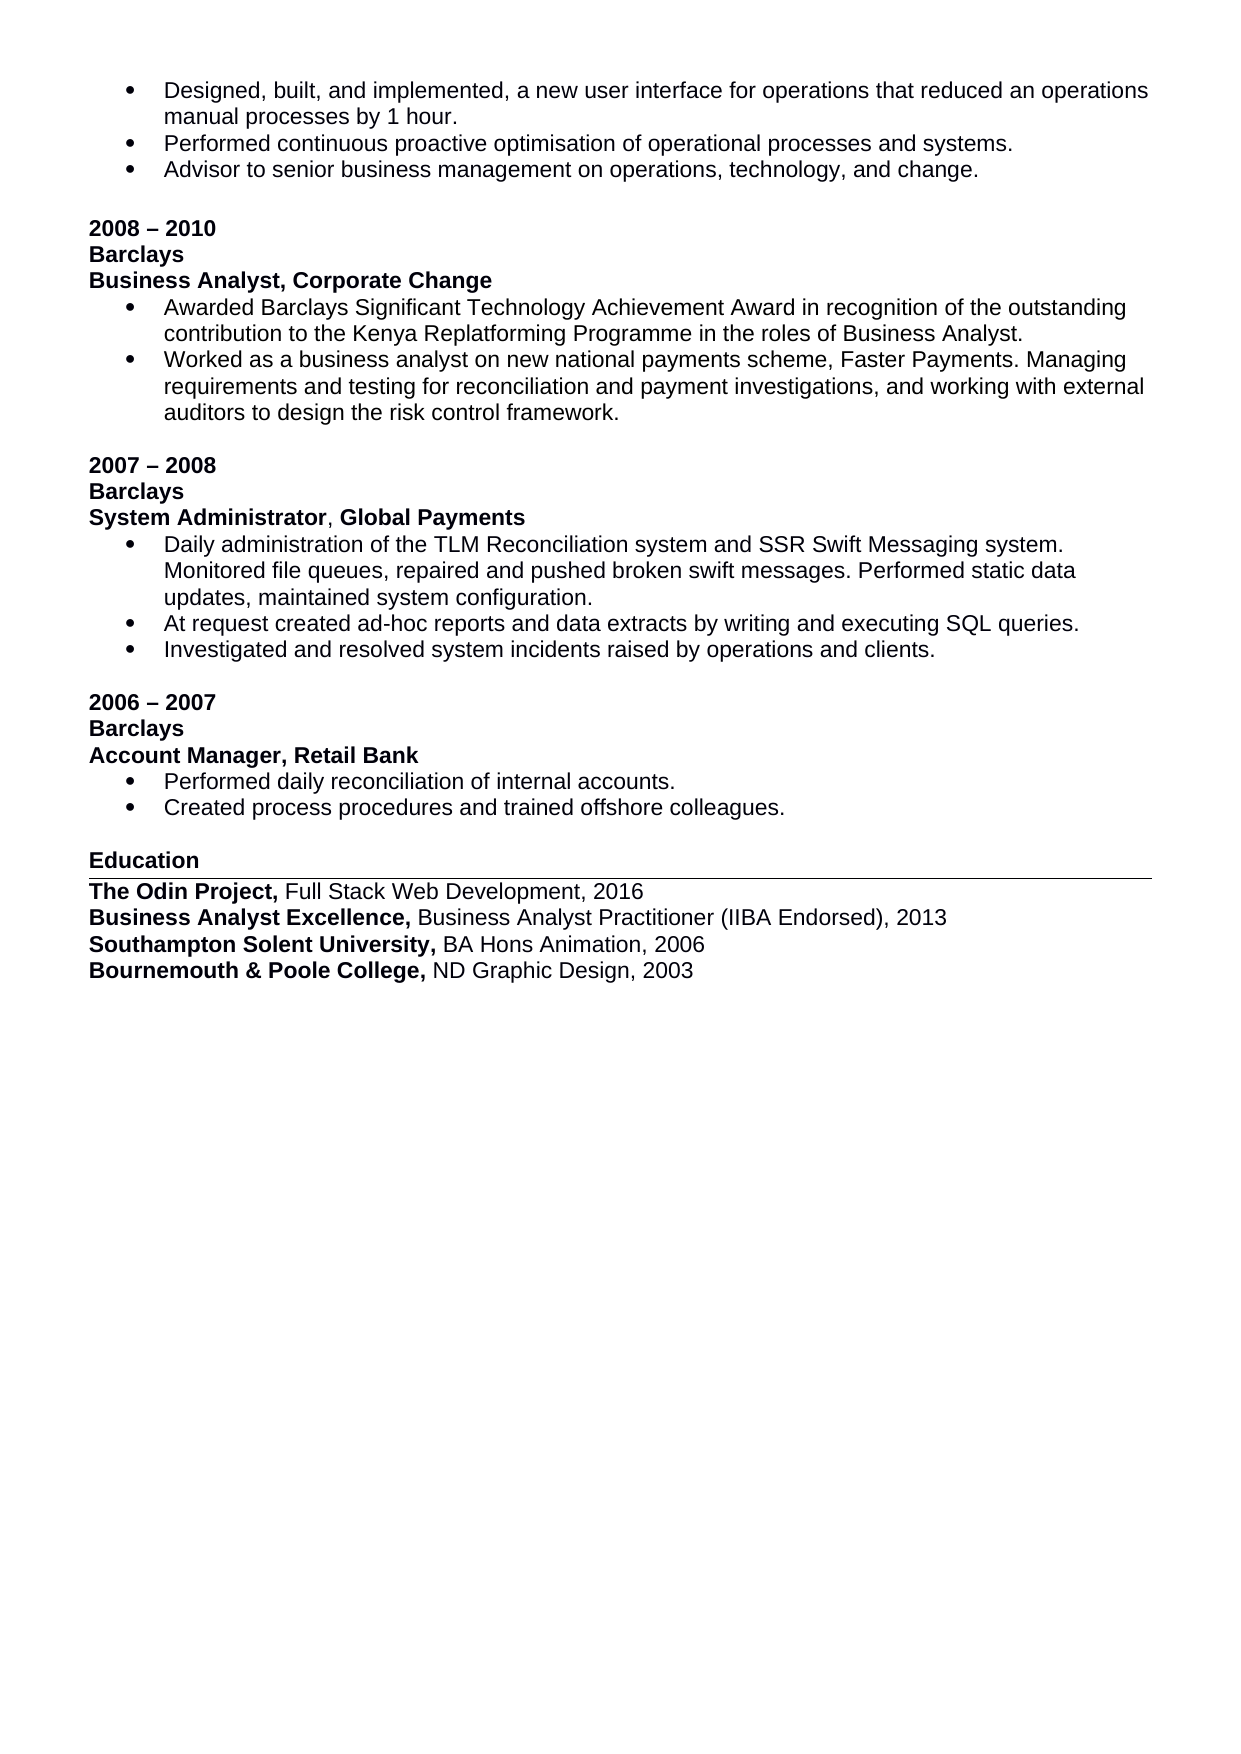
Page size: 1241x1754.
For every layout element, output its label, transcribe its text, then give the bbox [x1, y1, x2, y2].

text Business Analyst Excellence, Business Analyst Practitioner (IIBA Endorsed), 2013 [89, 904, 1152, 931]
list Designed, built, and implemented, a new user interface for operations that reduced an operations manual processes by 1 hour. [126, 77, 1152, 129]
text 2007 – 2008 [89, 452, 1152, 478]
list Business Analyst, Corporate Change [89, 267, 1152, 293]
text Account Manager, Retail Bank [89, 742, 1152, 768]
list Worked as a business analyst on new national payments scheme, Faster Payments. Managing requirements and testing for reconciliation and payment investigations, and working with external auditors to design the risk control framework. [126, 346, 1152, 425]
text Southampton Solent University, BA Hons Animation, 2006 [89, 931, 1152, 957]
text Bournemouth & Poole College, ND Graphic Design, 2003 [89, 957, 1152, 983]
list Investigated and resolved system incidents raised by operations and clients. [126, 636, 1152, 662]
text Education [89, 847, 1152, 878]
list Awarded Barclays Significant Technology Achievement Award in recognition of the outstanding contribution to the Kenya Replatforming Programme in the roles of Business Analyst. [126, 293, 1152, 346]
text Barclays [89, 715, 1152, 742]
list Performed continuous proactive optimisation of operational processes and systems. [126, 129, 1152, 156]
list Created process procedures and trained offshore colleagues. [126, 794, 1152, 821]
text 2006 – 2007 [89, 689, 1152, 715]
text The Odin Project, Full Stack Web Development, 2016 [89, 879, 1152, 904]
list 2008 – 2010 [89, 214, 1152, 241]
text System Administrator, Global Payments [89, 504, 1152, 531]
list Barclays [89, 241, 1152, 267]
text Barclays [89, 478, 1152, 504]
list Advisor to senior business management on operations, technology, and change. [126, 156, 1152, 182]
list Performed daily reconciliation of internal accounts. [126, 768, 1152, 794]
list Daily administration of the TLM Reconciliation system and SSR Swift Messaging system. Monitored file queues, repaired and pushed broken swift messages. Performed static data updates, maintained system configuration. [126, 531, 1152, 610]
list At request created ad-hoc reports and data extracts by writing and executing SQL queries. [126, 610, 1152, 636]
